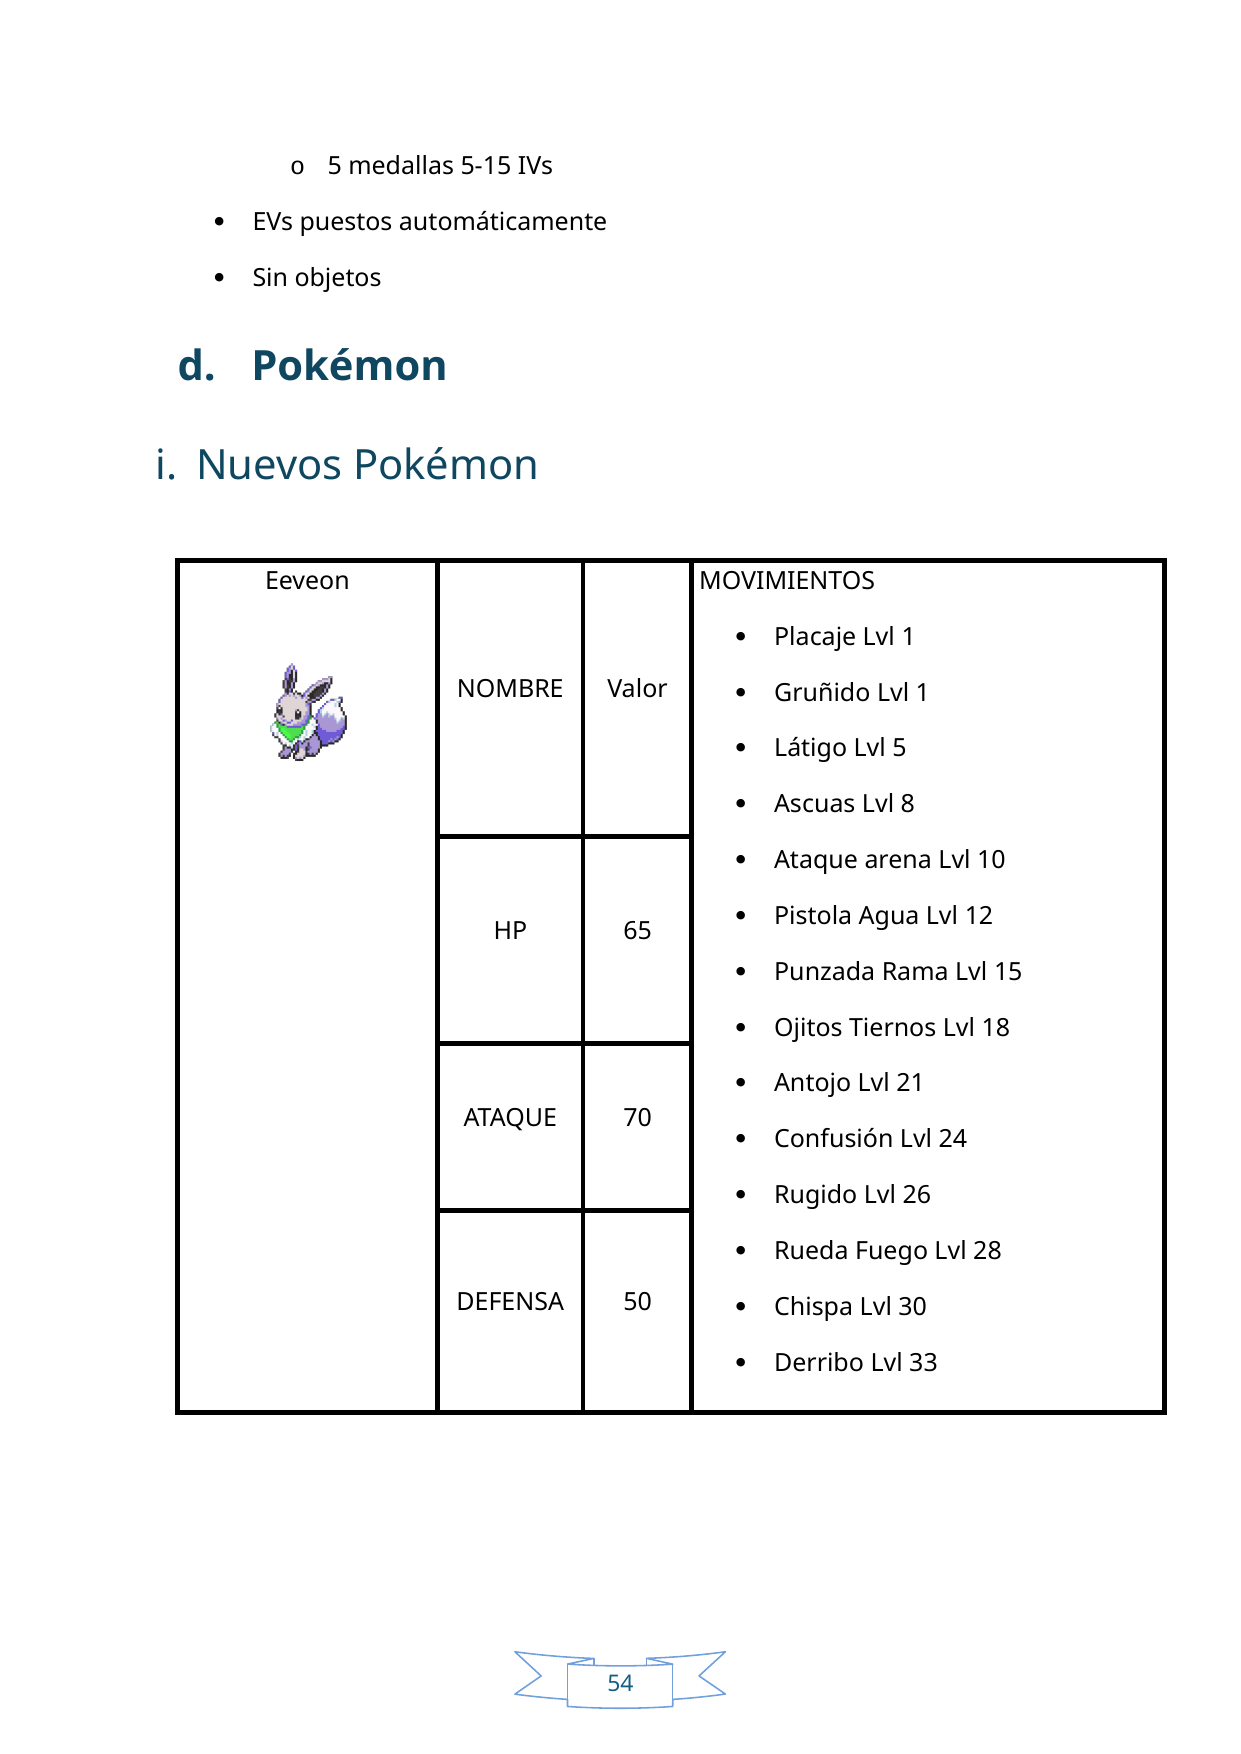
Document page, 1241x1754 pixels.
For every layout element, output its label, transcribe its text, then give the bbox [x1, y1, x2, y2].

table_cell 70 [585, 1046, 689, 1208]
list EVs puestos automáticamente [215, 204, 1063, 238]
table_cell 65 [585, 839, 689, 1041]
table_cell ATAQUE [440, 1046, 581, 1208]
list Sin objetos [215, 259, 1063, 293]
table_header NOMBRE [440, 563, 581, 834]
text Pokémon [177, 336, 1063, 393]
table_header Eeveon [180, 563, 435, 1410]
list 5 medallas 5-15 IVs [290, 148, 1063, 182]
text Nuevos Pokémon [177, 435, 1063, 492]
picture [208, 618, 407, 817]
table_header MOVIMIENTOS Placaje Lvl 1 Gruñido Lvl 1 Látigo Lvl 5 Ascuas Lvl 8 Ataque arena Lvl 10 Pistola Agua Lvl 12 Punzada Rama Lvl 15 Ojitos Tiernos Lvl 18 Antojo Lvl 21 Confusión Lvl 24 Rugido Lvl 26 Rueda Fuego Lvl 28 Chispa Lvl 30 Derribo Lvl 33 Triturar Lvl 35 Psicocorte Lvl 38 Liofilización Lvl 40 Energibola Lvl 42 Danza Luvia Lvl 44 Escaldar Lvl 47 Carantoña Lvl 50 Envite Ígneo Lvl 54 Lluevehojas Lvl 56 Paz Mental Lvl 59 Chuzos Lvl 63 Voltio Cruel Lvl 65 Estruendo Lvl 70 [694, 563, 1162, 1410]
table_cell HP [440, 839, 581, 1041]
table_cell 50 [585, 1213, 689, 1410]
table_header Valor [585, 563, 689, 834]
table_cell DEFENSA [440, 1213, 581, 1410]
